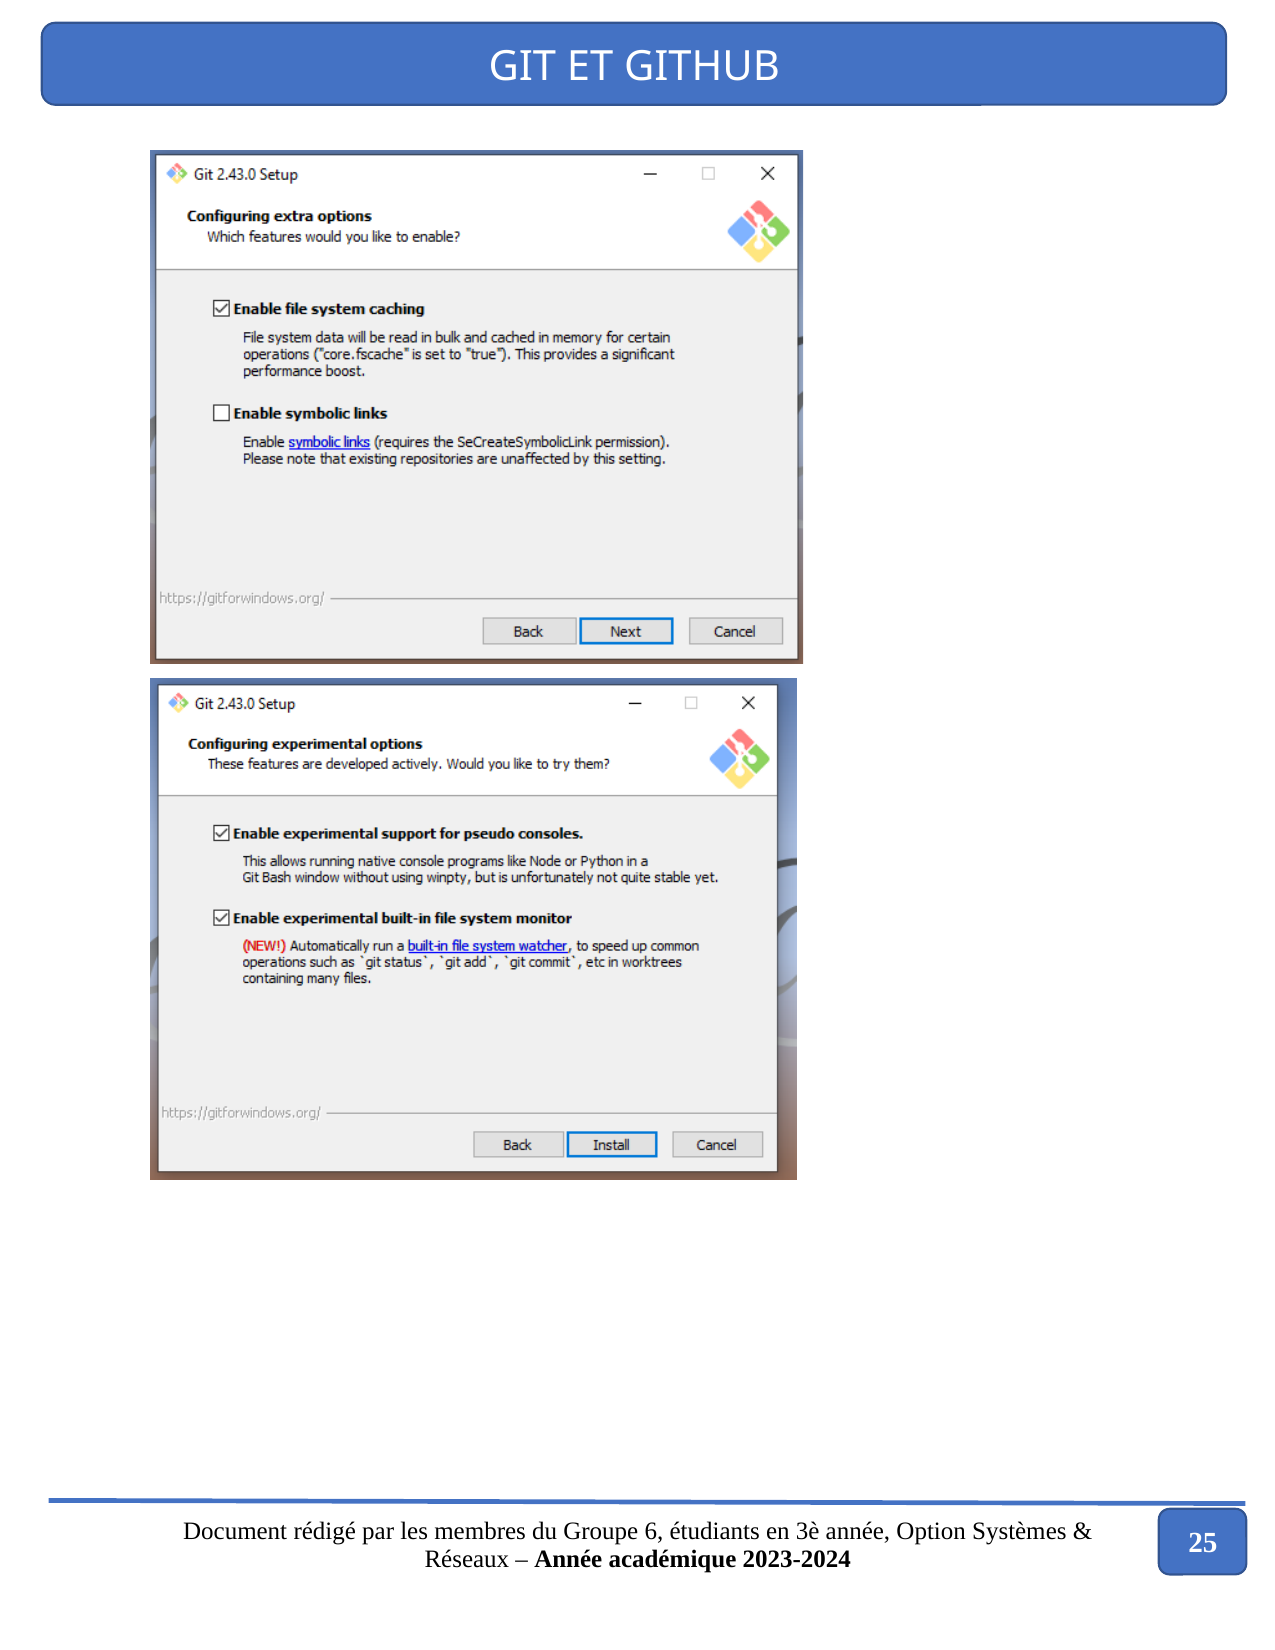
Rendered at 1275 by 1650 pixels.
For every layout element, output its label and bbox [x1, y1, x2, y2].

picture [150, 678, 797, 1180]
picture [150, 150, 804, 664]
text [150, 150, 1125, 1180]
